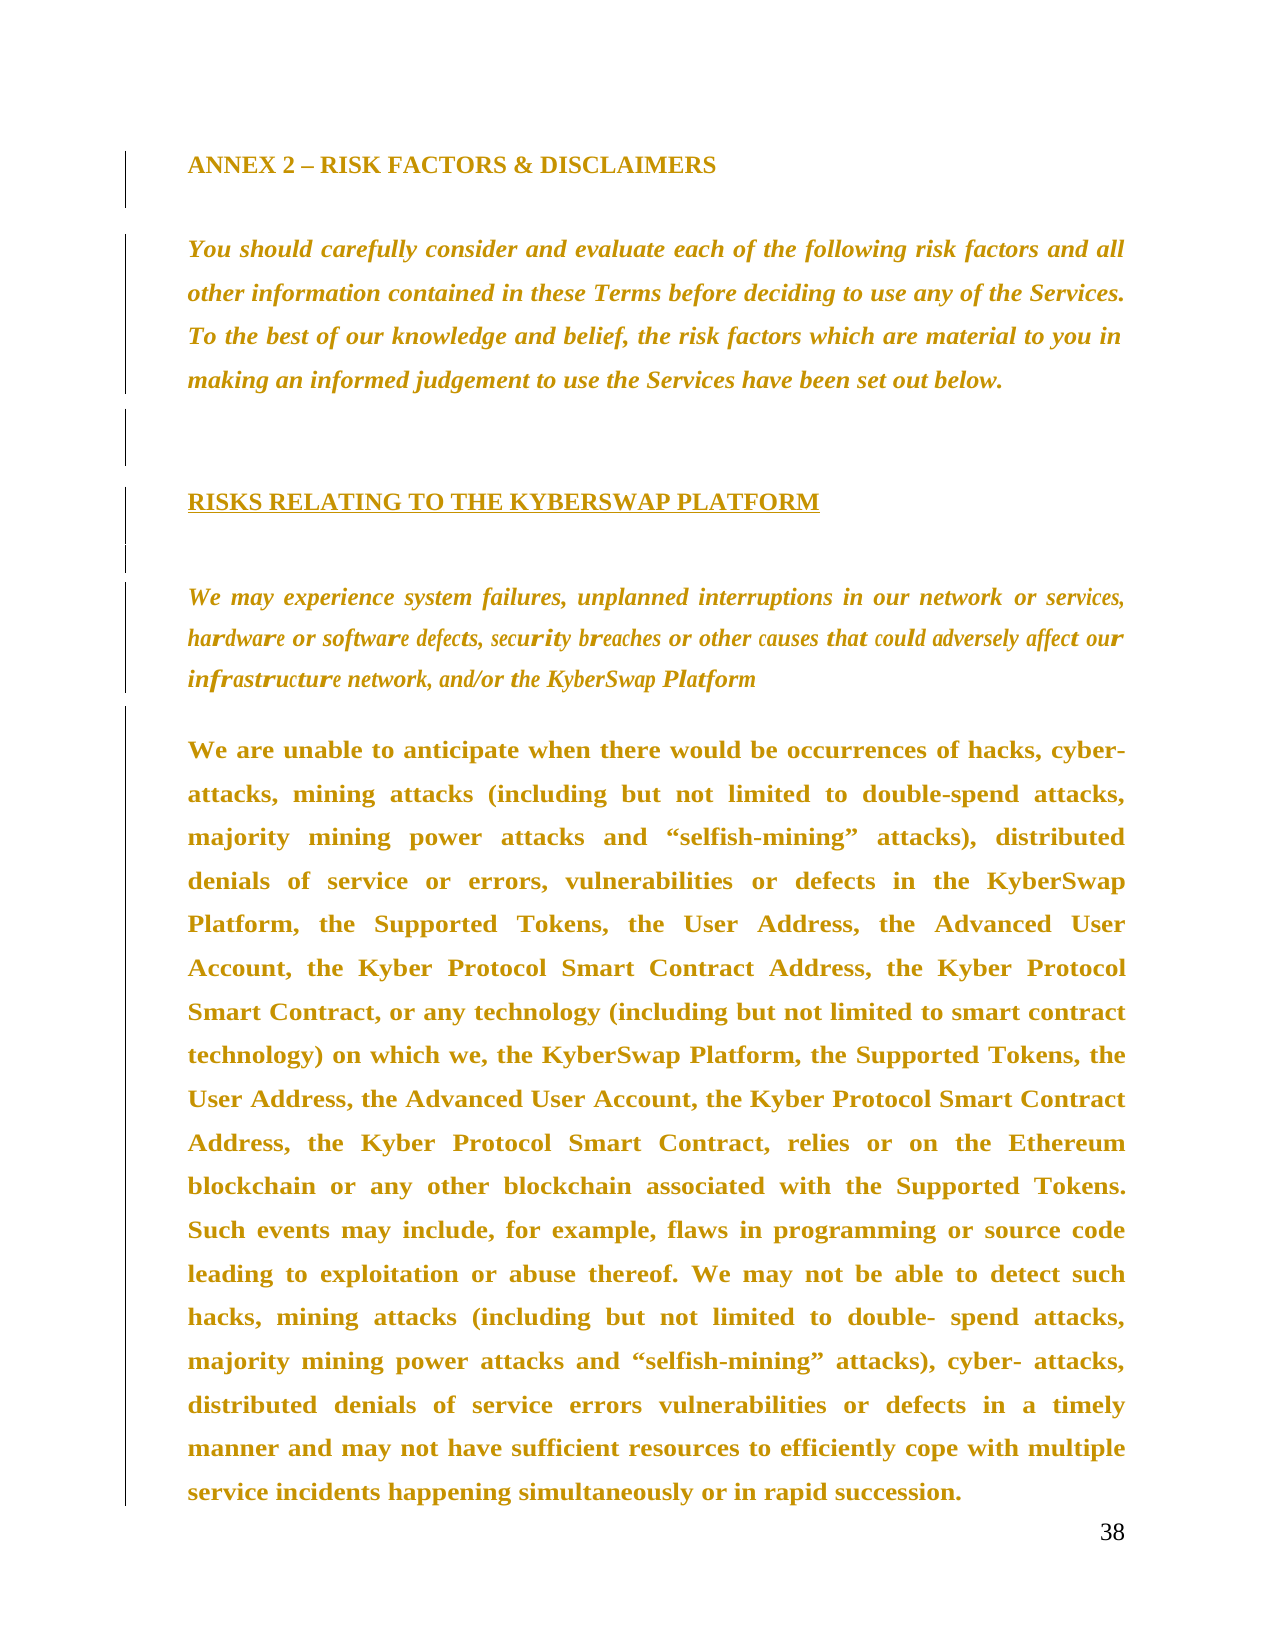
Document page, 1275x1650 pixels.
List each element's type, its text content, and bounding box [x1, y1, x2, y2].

text We are unable to anticipate when there would be occurrences of hacks, cyber-attacks, mining attacks (including but not limited to double-spend attacks, majority mining power attacks and “selfish-mining” attacks), distributed denials of service or errors, vulnerabilities or defects in the KyberSwap Platform, the Supported Tokens, the User Address, the Advanced User Account, the Kyber Protocol Smart Contract Address, the Kyber Protocol Smart Contract, or any technology (including but not limited to smart contract technology) on which we, the KyberSwap Platform, the Supported Tokens, the User Address, the Advanced User Account, the Kyber Protocol Smart Contract Address, the Kyber Protocol Smart Contract, relies or on the Ethereum blockchain or any other blockchain associated with the Supported Tokens. Such events may include, for example, flaws in programming or source code leading to exploitation or abuse thereof. We may not be able to detect such hacks, mining attacks (including but not limited to double- spend attacks, majority mining power attacks and “selfish-mining” attacks), cyber- attacks, distributed denials of service errors vulnerabilities or defects in a timely manner and may not have sufficient resources to efficiently cope with multiple service incidents happening simultaneously or in rapid succession. [187, 735, 1126, 1506]
text RISKS RELATING TO THE KYBERSWAP PLATFORM [187, 487, 1137, 515]
text You should carefully consider and evaluate each of the following risk factors and all other information contained in these Terms before deciding to use any of the Services. To the best of our knowledge and belief, the risk factors which are material to you in making an informed judgement to use the Services have been set out below. [187, 234, 1125, 394]
subtitle ANNEX 2 – RISK FACTORS & DISCLAIMERS [187, 151, 1137, 179]
subtitle We may experience system failures, unplanned interruptions in our network or services, hardware or software defects, security breaches or other causes that could adversely affect our infrastructure network, and/or the KyberSwap Platform [187, 582, 1125, 693]
